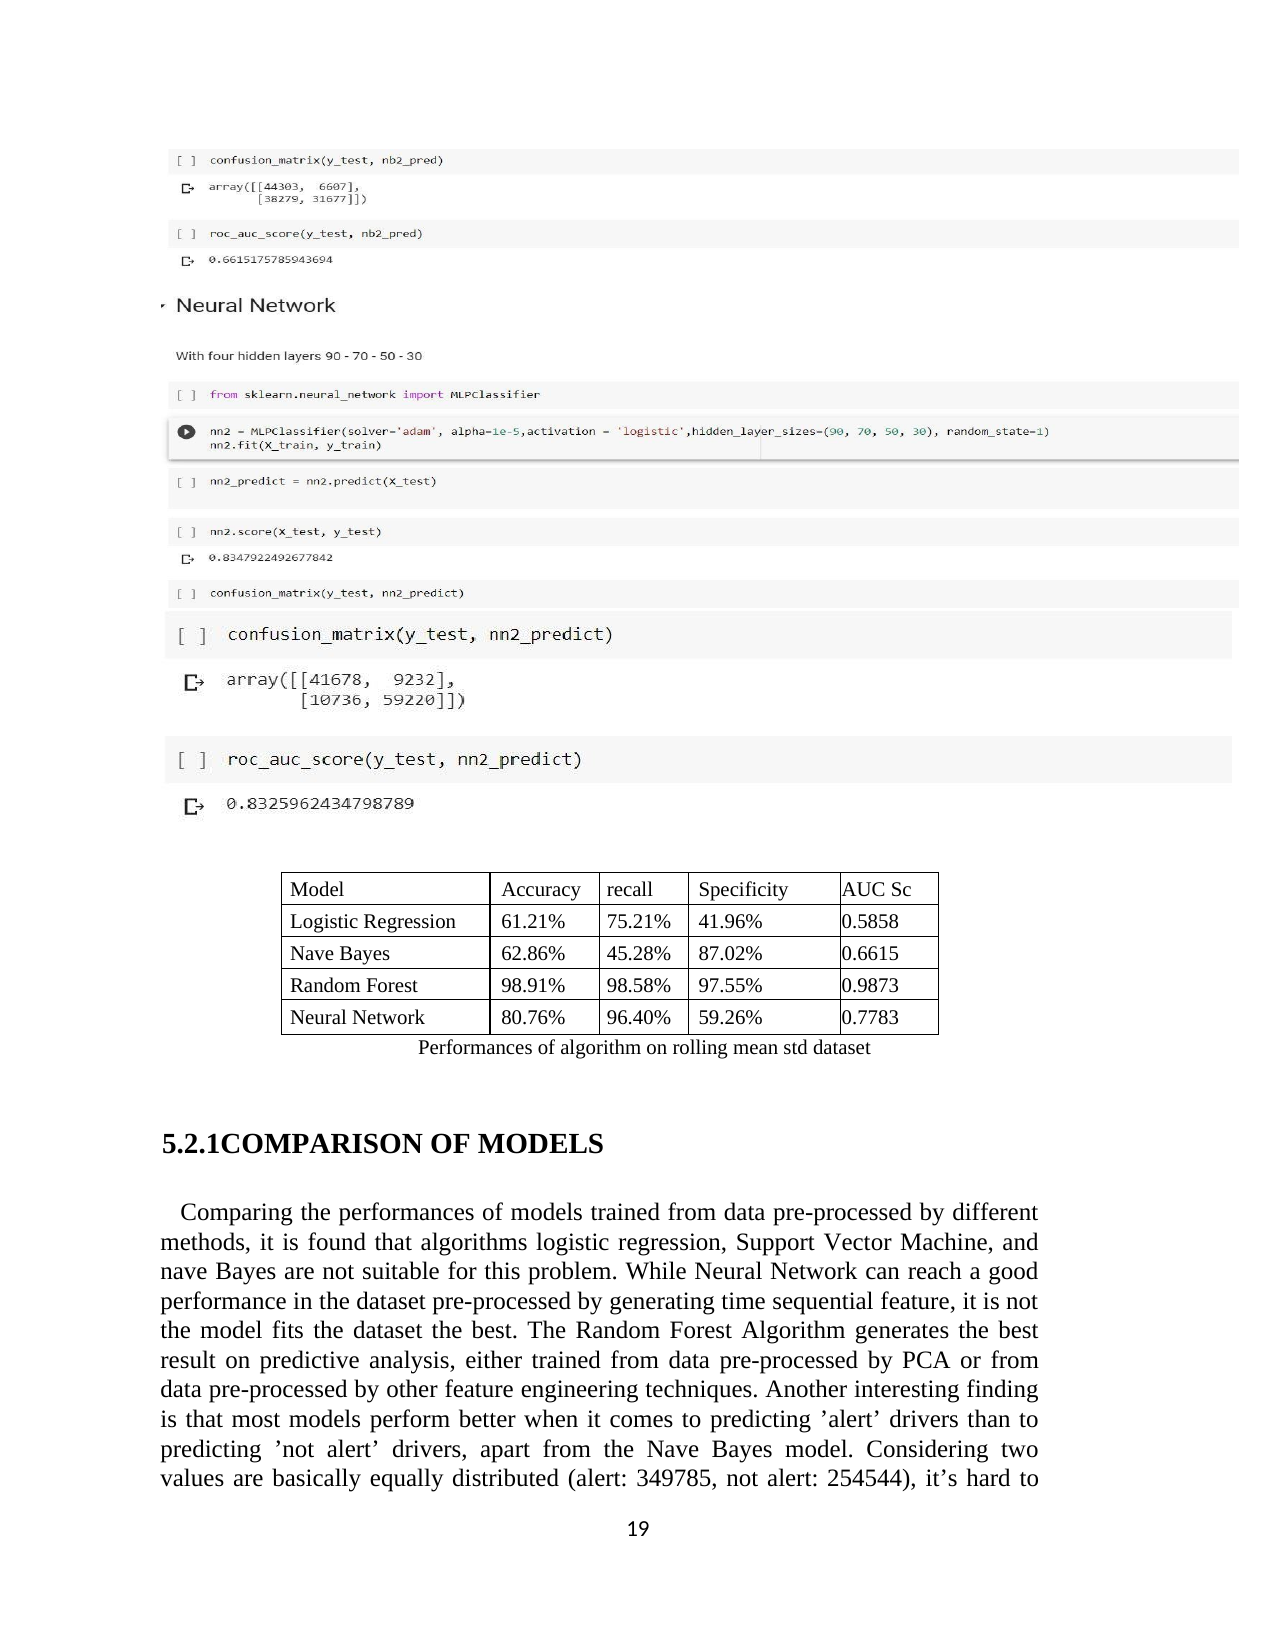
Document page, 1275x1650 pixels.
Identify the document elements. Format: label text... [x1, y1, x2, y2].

table_cell 80.76% [491, 1000, 599, 1034]
table_header Model [282, 873, 489, 903]
table_cell Random Forest [282, 969, 489, 999]
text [160, 1197, 1040, 1492]
table_header AUC Sc [841, 873, 938, 903]
subtitle 5.2.1COMPARISON OF MODELS [162, 1127, 1188, 1160]
table_cell 62.86% [491, 937, 599, 967]
table_cell 98.58% [600, 969, 688, 999]
table_header recall [600, 873, 688, 903]
table_cell 96.40% [600, 1000, 688, 1034]
table_header Specificity [689, 873, 840, 903]
text Performances of algorithm on rolling mean std dataset [418, 1035, 1188, 1059]
table_cell 0.7783 [841, 1000, 938, 1034]
table_cell 75.21% [600, 905, 688, 936]
table_cell 0.5858 [841, 905, 938, 936]
table_cell 41.96% [689, 905, 840, 936]
table_cell 98.91% [491, 969, 599, 999]
table_cell Logistic Regression [282, 905, 489, 936]
table_cell Neural Network [282, 1000, 489, 1034]
table_cell Nave Bayes [282, 937, 489, 967]
table_cell 0.9873 [841, 969, 938, 999]
table_cell 61.21% [491, 905, 599, 936]
table_cell 45.28% [600, 937, 688, 967]
table_cell 87.02% [689, 937, 840, 967]
table_cell 97.55% [689, 969, 840, 999]
picture [161, 149, 1239, 824]
table_cell 59.26% [689, 1000, 840, 1034]
table_header Accuracy [491, 873, 599, 903]
table_cell 0.6615 [841, 937, 938, 967]
